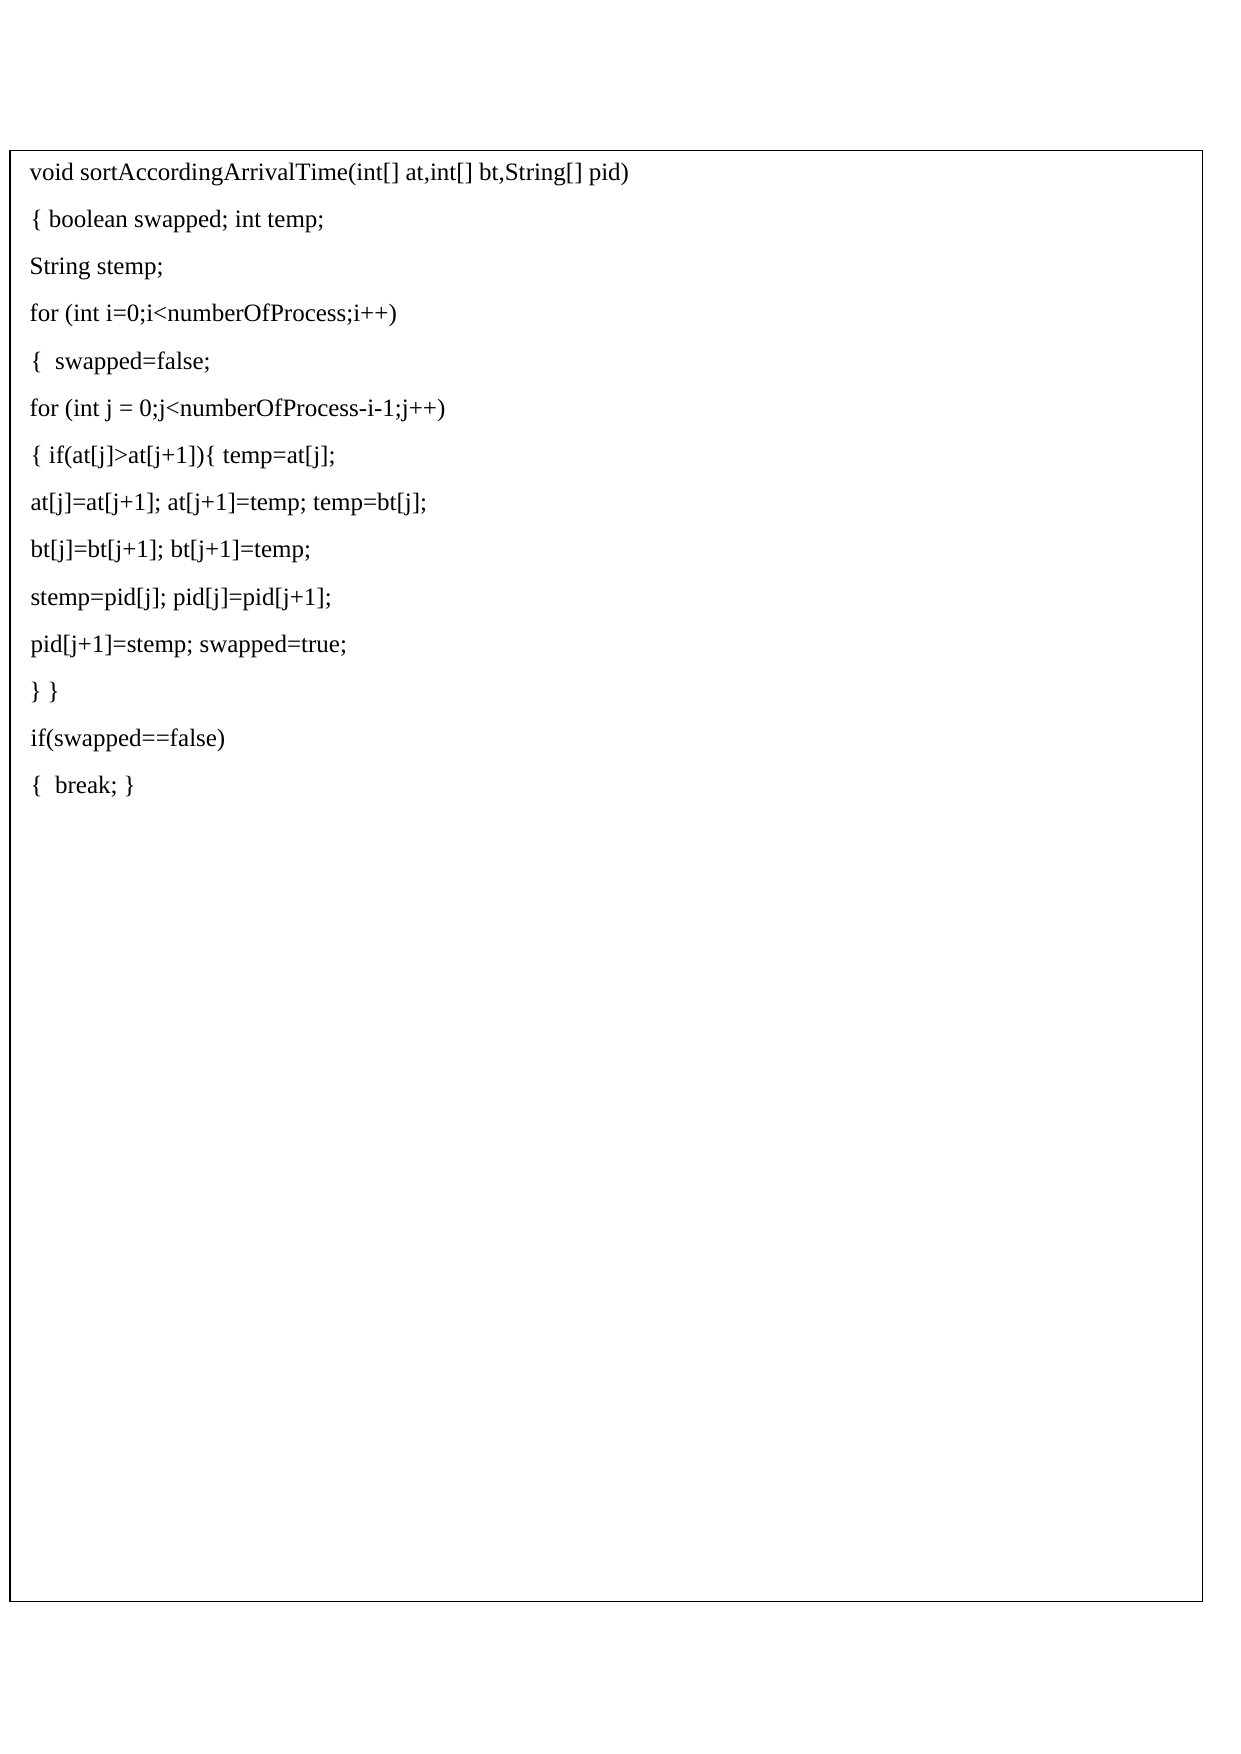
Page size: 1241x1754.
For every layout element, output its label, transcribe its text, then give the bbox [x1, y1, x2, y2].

text void sortAccordingArrivalTime(int[] at,int[] bt,String[] pid){ boolean swapped; int temp; [20, 157, 633, 233]
text for (int j = 0;j<numberOfProcess-i-1;j++){ if(at[j]>at[j+1]){ temp=at[j]; at[j]=at[j+1]; at[j+1]=temp; temp=bt[j]; bt[j]=bt[j+1]; bt[j+1]=temp; stemp=pid[j]; pid[j]=pid[j+1]; pid[j+1]=stemp; swapped=true; [20, 393, 449, 657]
text for (int i=0;i<numberOfProcess;i++){ swapped=false; [20, 298, 563, 375]
text } } if(swapped==false){ break; } [20, 676, 228, 799]
text String stemp; [20, 251, 690, 280]
